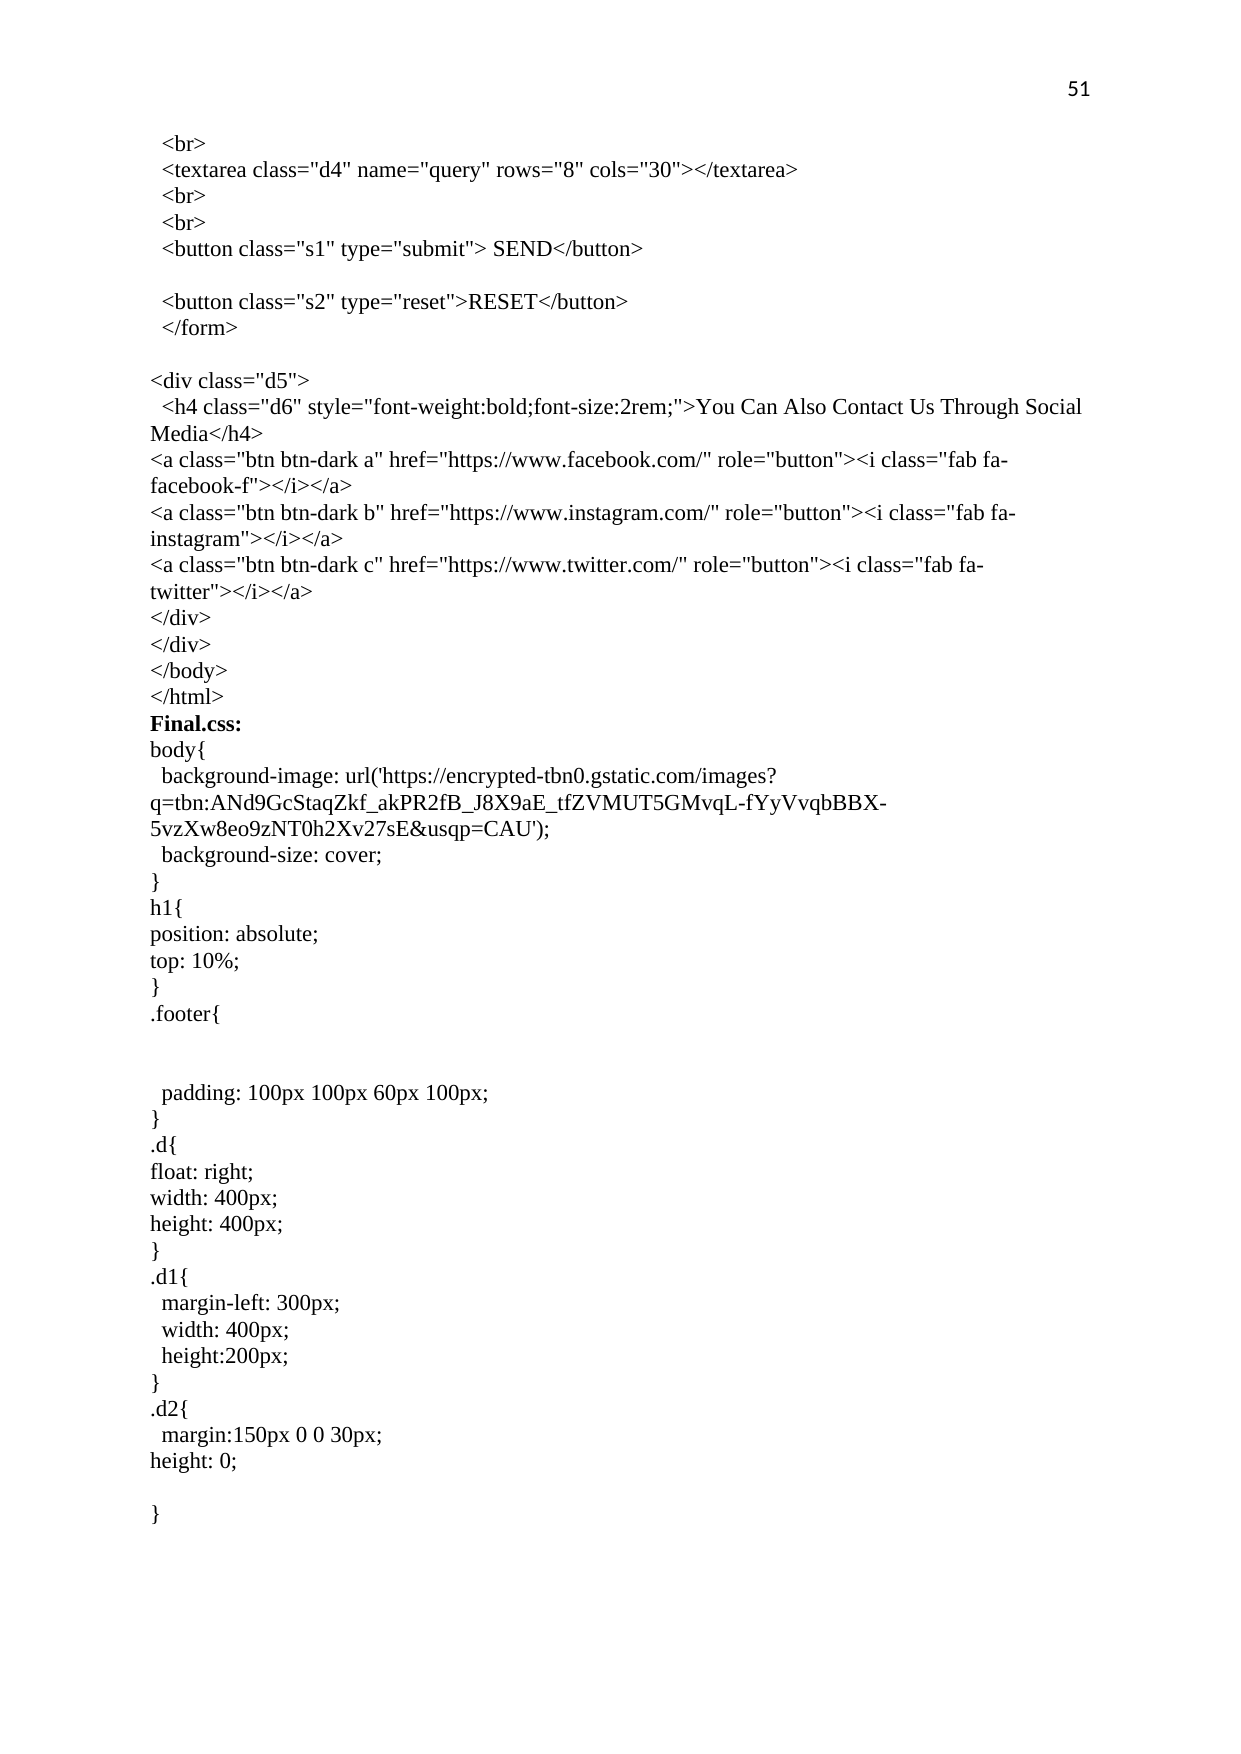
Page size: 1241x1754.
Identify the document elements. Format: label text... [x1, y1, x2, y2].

text <a class="btn btn-dark a" href="https://www.facebook.com/" role="button"><i class="fab fa-facebook-f"></i></a> [150, 446, 1090, 499]
text <br> [150, 209, 1090, 235]
text Final.css: [150, 710, 1090, 736]
text <br> [150, 183, 1090, 209]
text <a class="btn btn-dark b" href="https://www.instagram.com/" role="button"><i class="fab fa-instagram"></i></a> [150, 499, 1090, 552]
text } [150, 1500, 1090, 1527]
text } [150, 868, 1090, 894]
text margin:150px 0 0 30px; [150, 1421, 1090, 1448]
text .footer{ [150, 999, 1090, 1026]
text float: right; [150, 1158, 1090, 1184]
text </body> [150, 657, 1090, 683]
text height: 0; [150, 1448, 1090, 1474]
text </form> [150, 314, 1090, 341]
text height: 400px; [150, 1210, 1090, 1237]
text } [150, 1237, 1090, 1263]
text width: 400px; [150, 1184, 1090, 1210]
text position: absolute; [150, 921, 1090, 947]
text top: 10%; [150, 947, 1090, 973]
text .d2{ [150, 1395, 1090, 1421]
text <button class="s1" type="submit"> SEND</button> [150, 235, 1090, 262]
text <textarea class="d4" name="query" rows="8" cols="30"></textarea> [150, 156, 1090, 183]
text <div class="d5"> [150, 367, 1090, 393]
text .d1{ [150, 1263, 1090, 1289]
text width: 400px; [150, 1316, 1090, 1342]
text </div> [150, 604, 1090, 631]
text margin-left: 300px; [150, 1289, 1090, 1316]
text .d{ [150, 1131, 1090, 1158]
text height:200px; [150, 1342, 1090, 1368]
text </html> [150, 683, 1090, 710]
text h1{ [150, 894, 1090, 921]
text <a class="btn btn-dark c" href="https://www.twitter.com/" role="button"><i class="fab fa-twitter"></i></a> [150, 552, 1090, 604]
text } [150, 973, 1090, 999]
text <button class="s2" type="reset">RESET</button> [150, 288, 1090, 314]
text } [150, 1368, 1090, 1395]
text <h4 class="d6" style="font-weight:bold;font-size:2rem;">You Can Also Contact Us Through Social Media</h4> [150, 393, 1090, 446]
text <br> [150, 130, 1090, 156]
text body{ [150, 736, 1090, 762]
text padding: 100px 100px 60px 100px; [150, 1079, 1090, 1105]
text } [150, 1105, 1090, 1131]
text </div> [150, 631, 1090, 657]
text background-image: url('https://encrypted-tbn0.gstatic.com/images?q=tbn:ANd9GcStaqZkf_akPR2fB_J8X9aE_tfZVMUT5GMvqL-fYyVvqbBBX-5vzXw8eo9zNT0h2Xv27sE&usqp=CAU'); [150, 762, 1090, 841]
text background-size: cover; [150, 841, 1090, 868]
